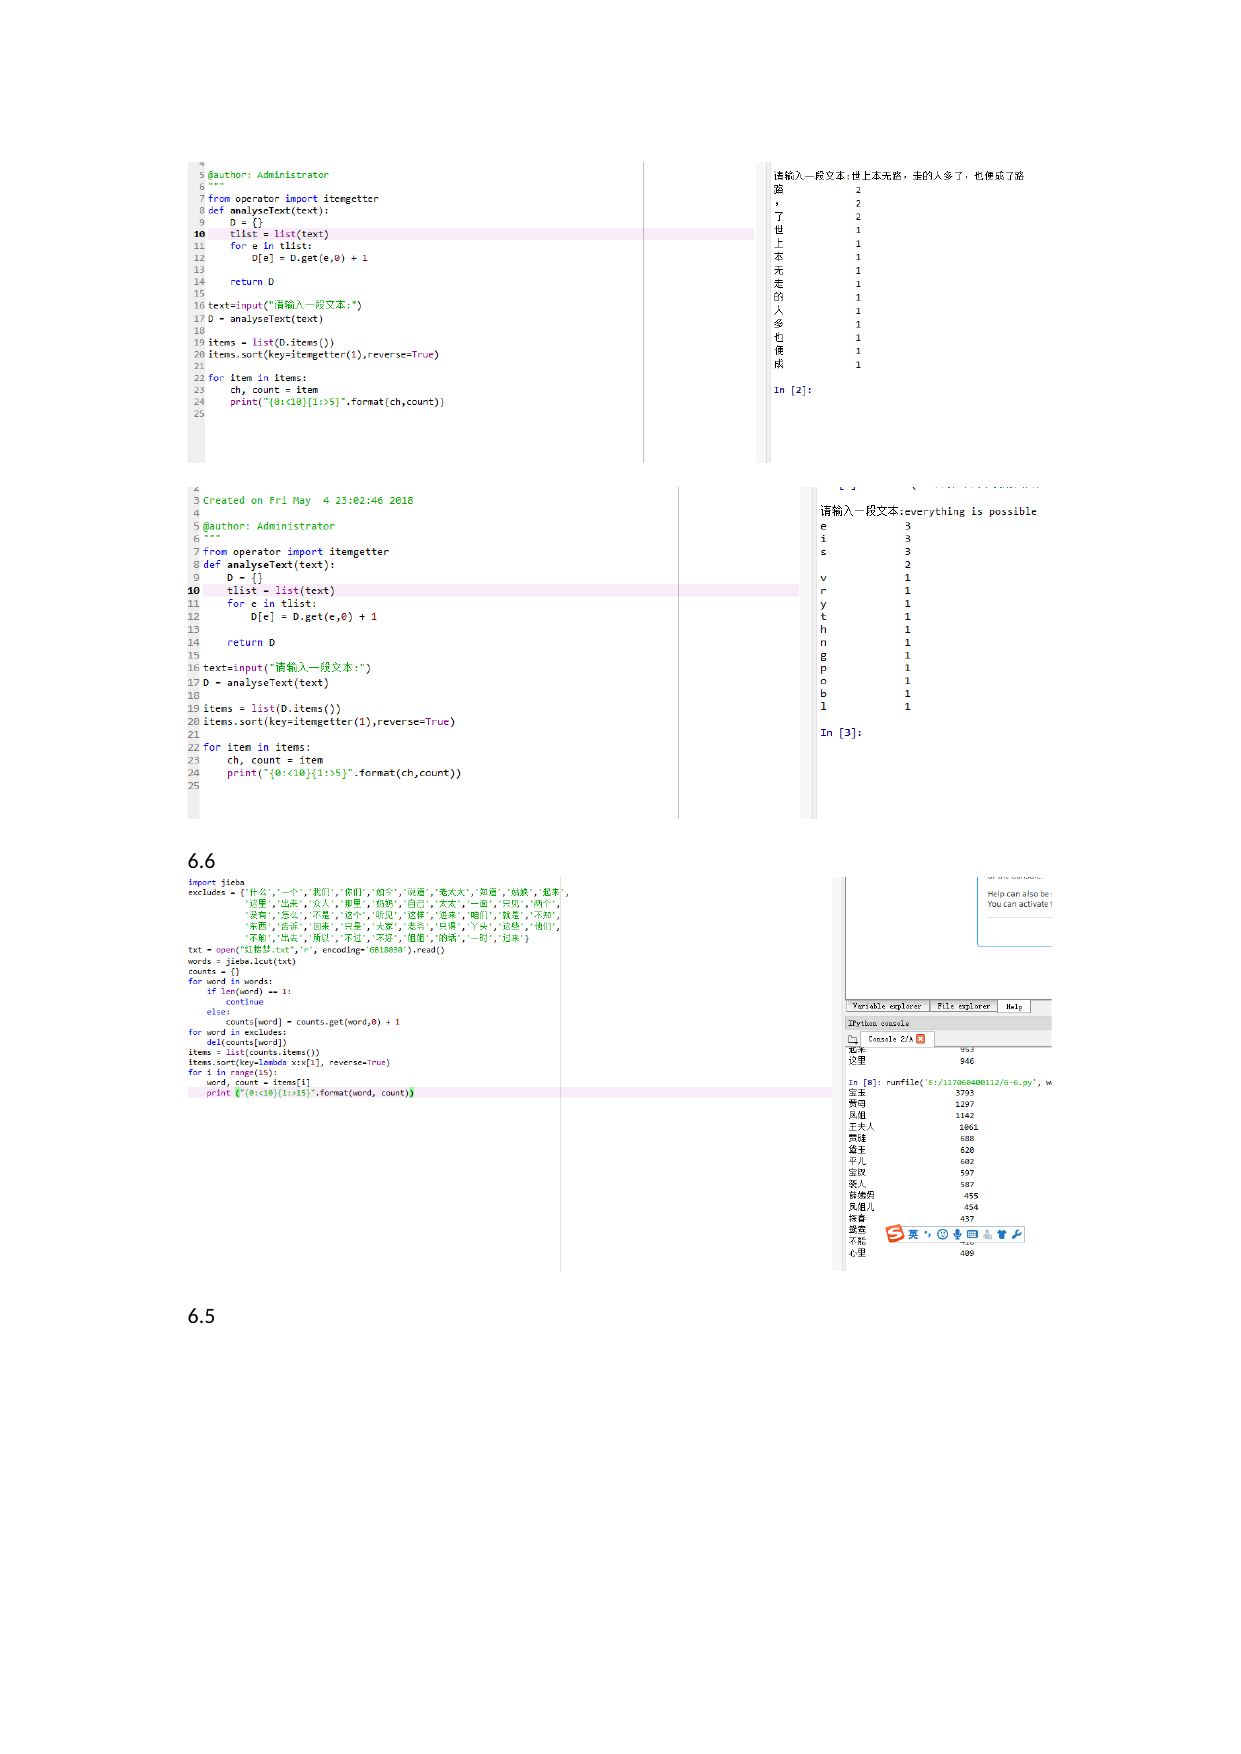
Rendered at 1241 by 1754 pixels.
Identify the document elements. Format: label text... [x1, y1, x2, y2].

picture [187, 487, 1052, 819]
picture [187, 877, 1052, 1271]
list 6.5 [187, 1299, 1053, 1332]
list 6.6 [187, 844, 1053, 877]
picture [187, 162, 1052, 463]
